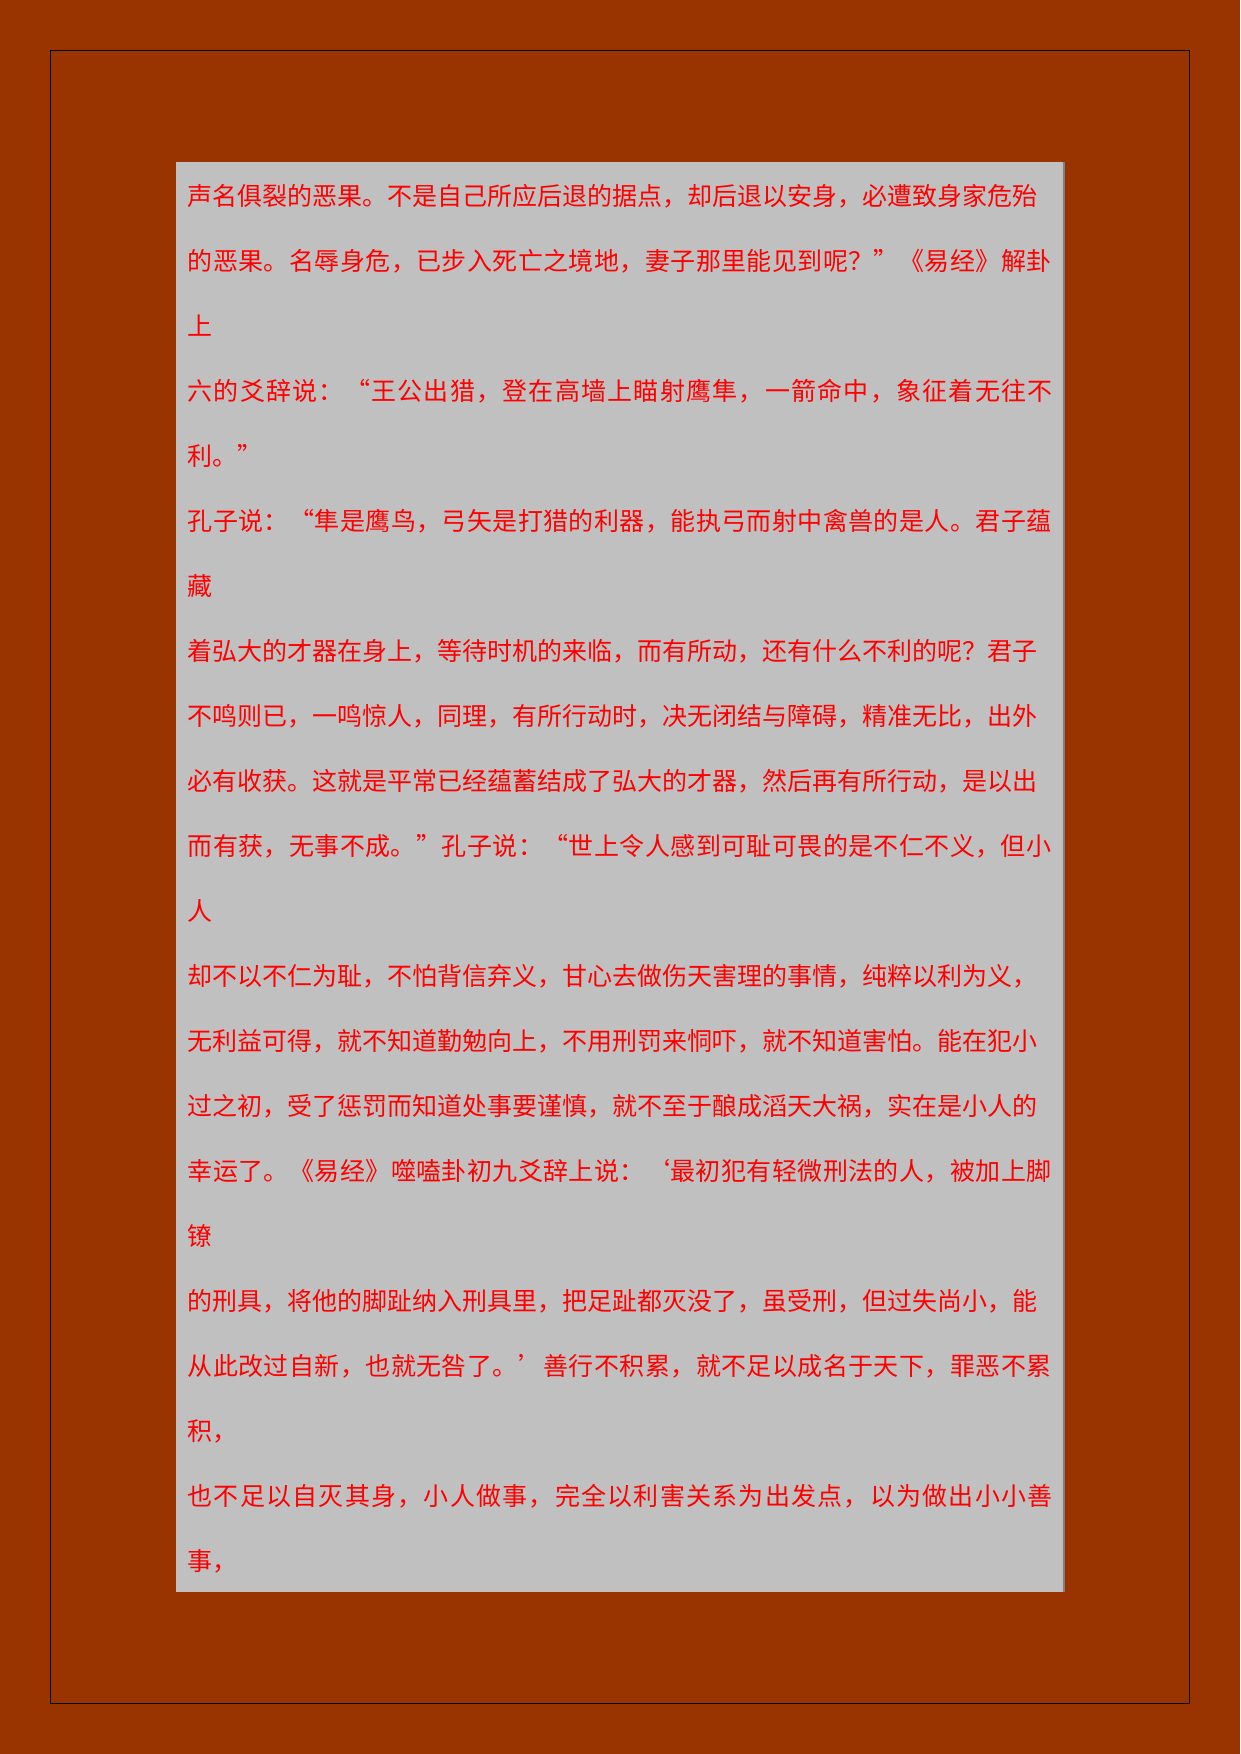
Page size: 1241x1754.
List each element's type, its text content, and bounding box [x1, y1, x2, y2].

table_cell 着弘大的才器在身上，等待时机的来临，而有所动，还有什么不利的呢？君子 [176, 617, 1063, 682]
table_cell 从此改过自新，也就无咎了。’善行不积累，就不足以成名于天下，罪恶不累积， [176, 1332, 1063, 1462]
table_cell 孔子说：“隼是鹰鸟，弓矢是打猎的利器，能执弓而射中禽兽的是人。君子蕴藏 [176, 487, 1063, 617]
table_cell 的刑具，将他的脚趾纳入刑具里，把足趾都灭没了，虽受刑，但过失尚小，能 [176, 1267, 1063, 1332]
table_cell 过之初，受了惩罚而知道处事要谨慎，就不至于酿成滔天大祸，实在是小人的 [176, 1072, 1063, 1137]
table_cell 却不以不仁为耻，不怕背信弃义，甘心去做伤天害理的事情，纯粹以利为义， [176, 942, 1063, 1007]
table_cell 必有收获。这就是平常已经蕴蓄结成了弘大的才器，然后再有所行动，是以出 [176, 747, 1063, 812]
table_cell 幸运了。《易经》噬嗑卦初九爻辞上说：‘最初犯有轻微刑法的人，被加上脚镣 [176, 1137, 1063, 1267]
table_cell 也不足以自灭其身，小人做事，完全以利害关系为出发点，以为做出小小善事， [176, 1462, 1063, 1592]
table_cell 声名俱裂的恶果。不是自己所应后退的据点，却后退以安身，必遭致身家危殆 [176, 162, 1063, 227]
table_cell 不鸣则已，一鸣惊人，同理，有所行动时，决无闭结与障碍，精准无比，出外 [176, 682, 1063, 747]
table_cell 而有获，无事不成。”孔子说：“世上令人感到可耻可畏的是不仁不义，但小人 [176, 812, 1063, 942]
table_cell 无利益可得，就不知道勤勉向上，不用刑罚来恫吓，就不知道害怕。能在犯小 [176, 1007, 1063, 1072]
table_cell 的恶果。名辱身危，已步入死亡之境地，妻子那里能见到呢？”《易经》解卦上 [176, 227, 1063, 357]
table_cell 六的爻辞说：“王公出猎，登在高墙上瞄射鹰隼，一箭命中，象征着无往不利。” [176, 357, 1063, 487]
